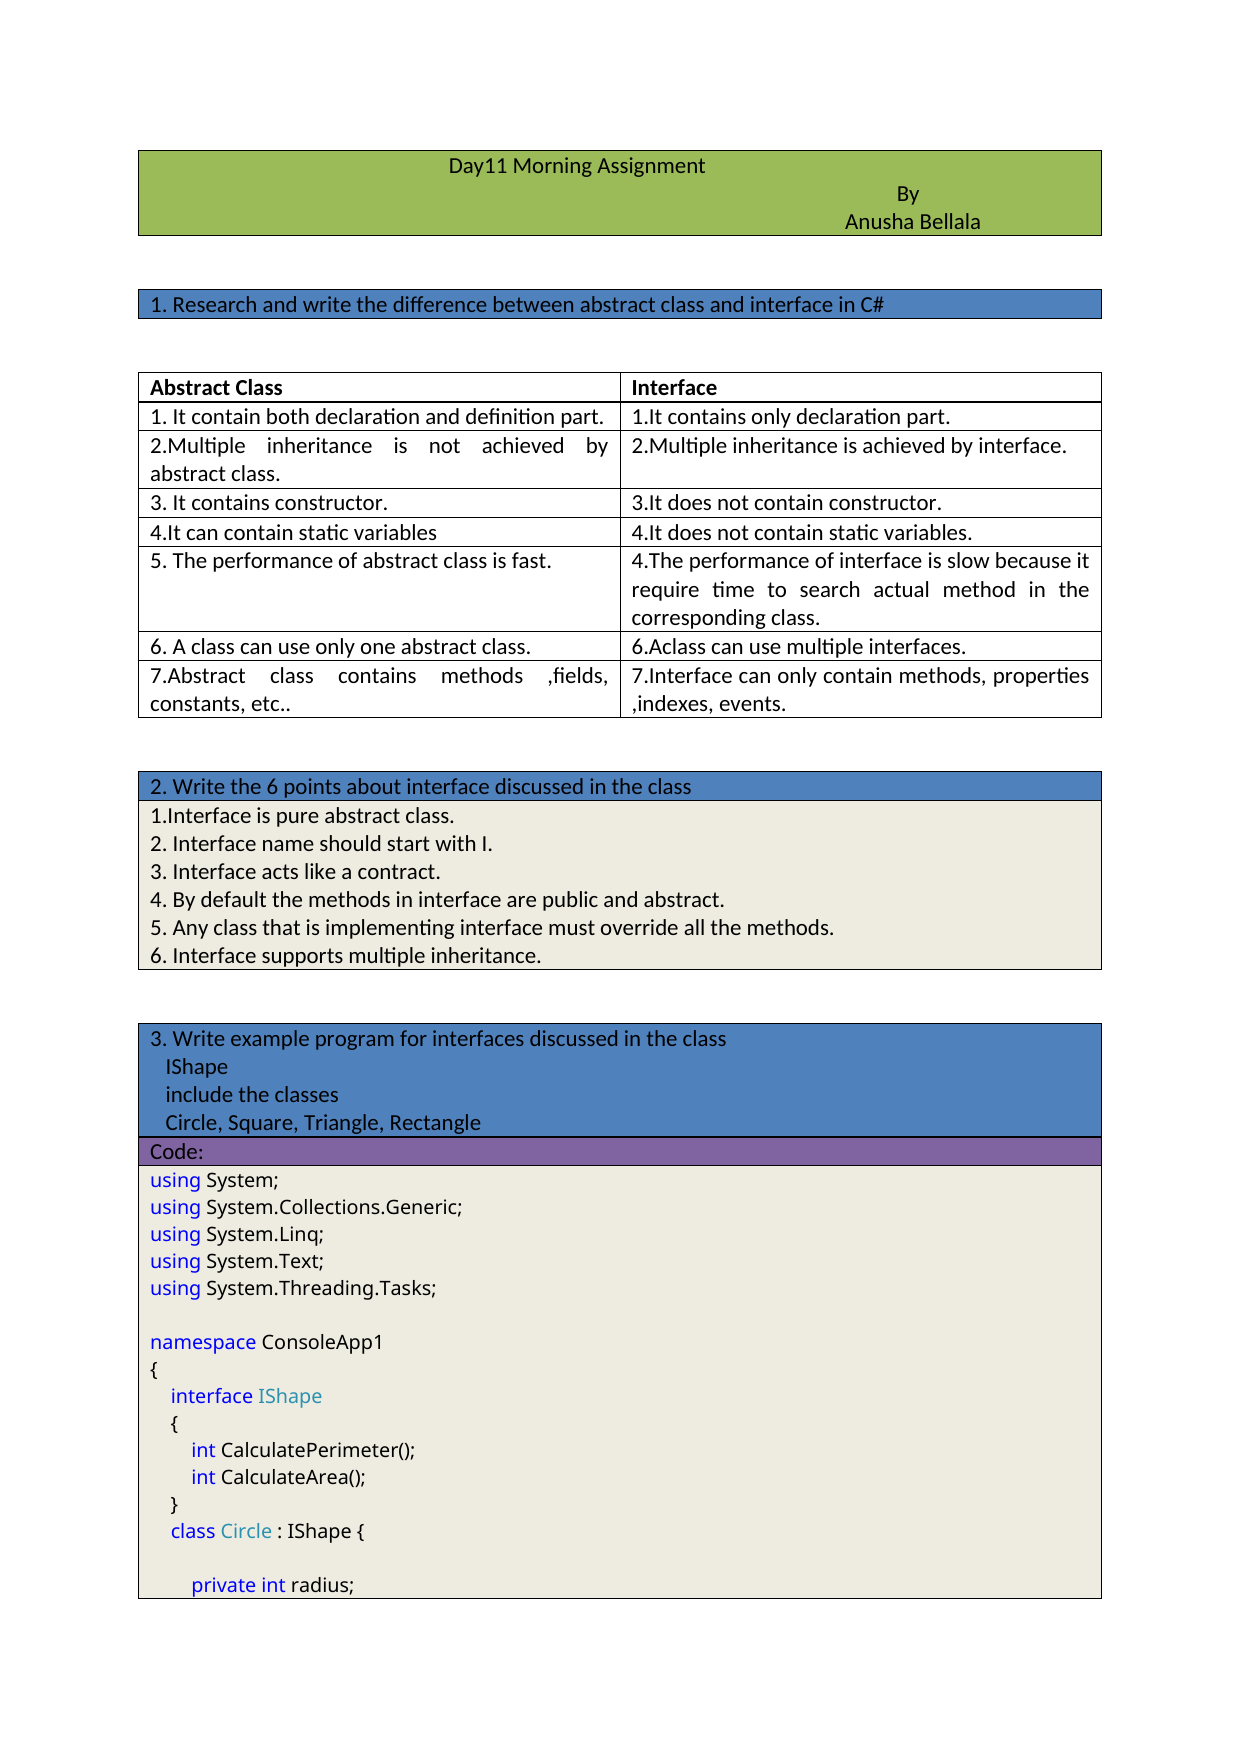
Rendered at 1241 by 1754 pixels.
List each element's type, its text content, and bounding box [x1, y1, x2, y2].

table_cell 6.Aclass can use multiple interfaces. [621, 632, 1101, 660]
table_cell 3.It does not contain constructor. [621, 489, 1101, 517]
table_cell 2.Multiple inheritance is achieved by interface. [621, 431, 1101, 487]
table_cell 1.Interface is pure abstract class. 2. Interface name should start with I. 3. Interface acts like a contract. 4. By default the methods in interface are public and abstract. 5. Any class that is implementing interface must override all the methods. 6. Interface supports multiple inheritance. [139, 801, 1101, 969]
table_header Interface [621, 373, 1101, 401]
table_header 3. Write example program for interfaces discussed in the class IShape include the classes Circle, Square, Triangle, Rectangle [139, 1024, 1101, 1136]
table_cell 4.It does not contain static variables. [621, 518, 1101, 546]
table_header Abstract Class [139, 373, 620, 401]
table_cell 7.Abstract class contains methods ,fields, constants, etc.. [139, 661, 620, 717]
table_cell 3. It contains constructor. [139, 489, 620, 517]
table_cell 6. A class can use only one abstract class. [139, 632, 620, 660]
table_cell 4.It can contain static variables [139, 518, 620, 546]
table_cell 2.Multiple inheritance is not achieved by abstract class. [139, 431, 620, 487]
table_cell 4.The performance of interface is slow because it require time to search actual method in the corresponding class. [621, 547, 1101, 631]
table_cell 1. It contain both declaration and definition part. [139, 403, 620, 430]
table_header 1. Research and write the difference between abstract class and interface in C# [139, 290, 1101, 318]
table_cell 1.It contains only declaration part. [621, 403, 1101, 430]
table_cell 5. The performance of abstract class is fast. [139, 547, 620, 631]
table_header Day11 Morning Assignment By Anusha Bellala [139, 151, 1101, 235]
table_header 2. Write the 6 points about interface discussed in the class [139, 772, 1101, 800]
table_cell 7.Interface can only contain methods, properties ,indexes, events. [621, 661, 1101, 717]
table_cell Code: [139, 1138, 1101, 1165]
